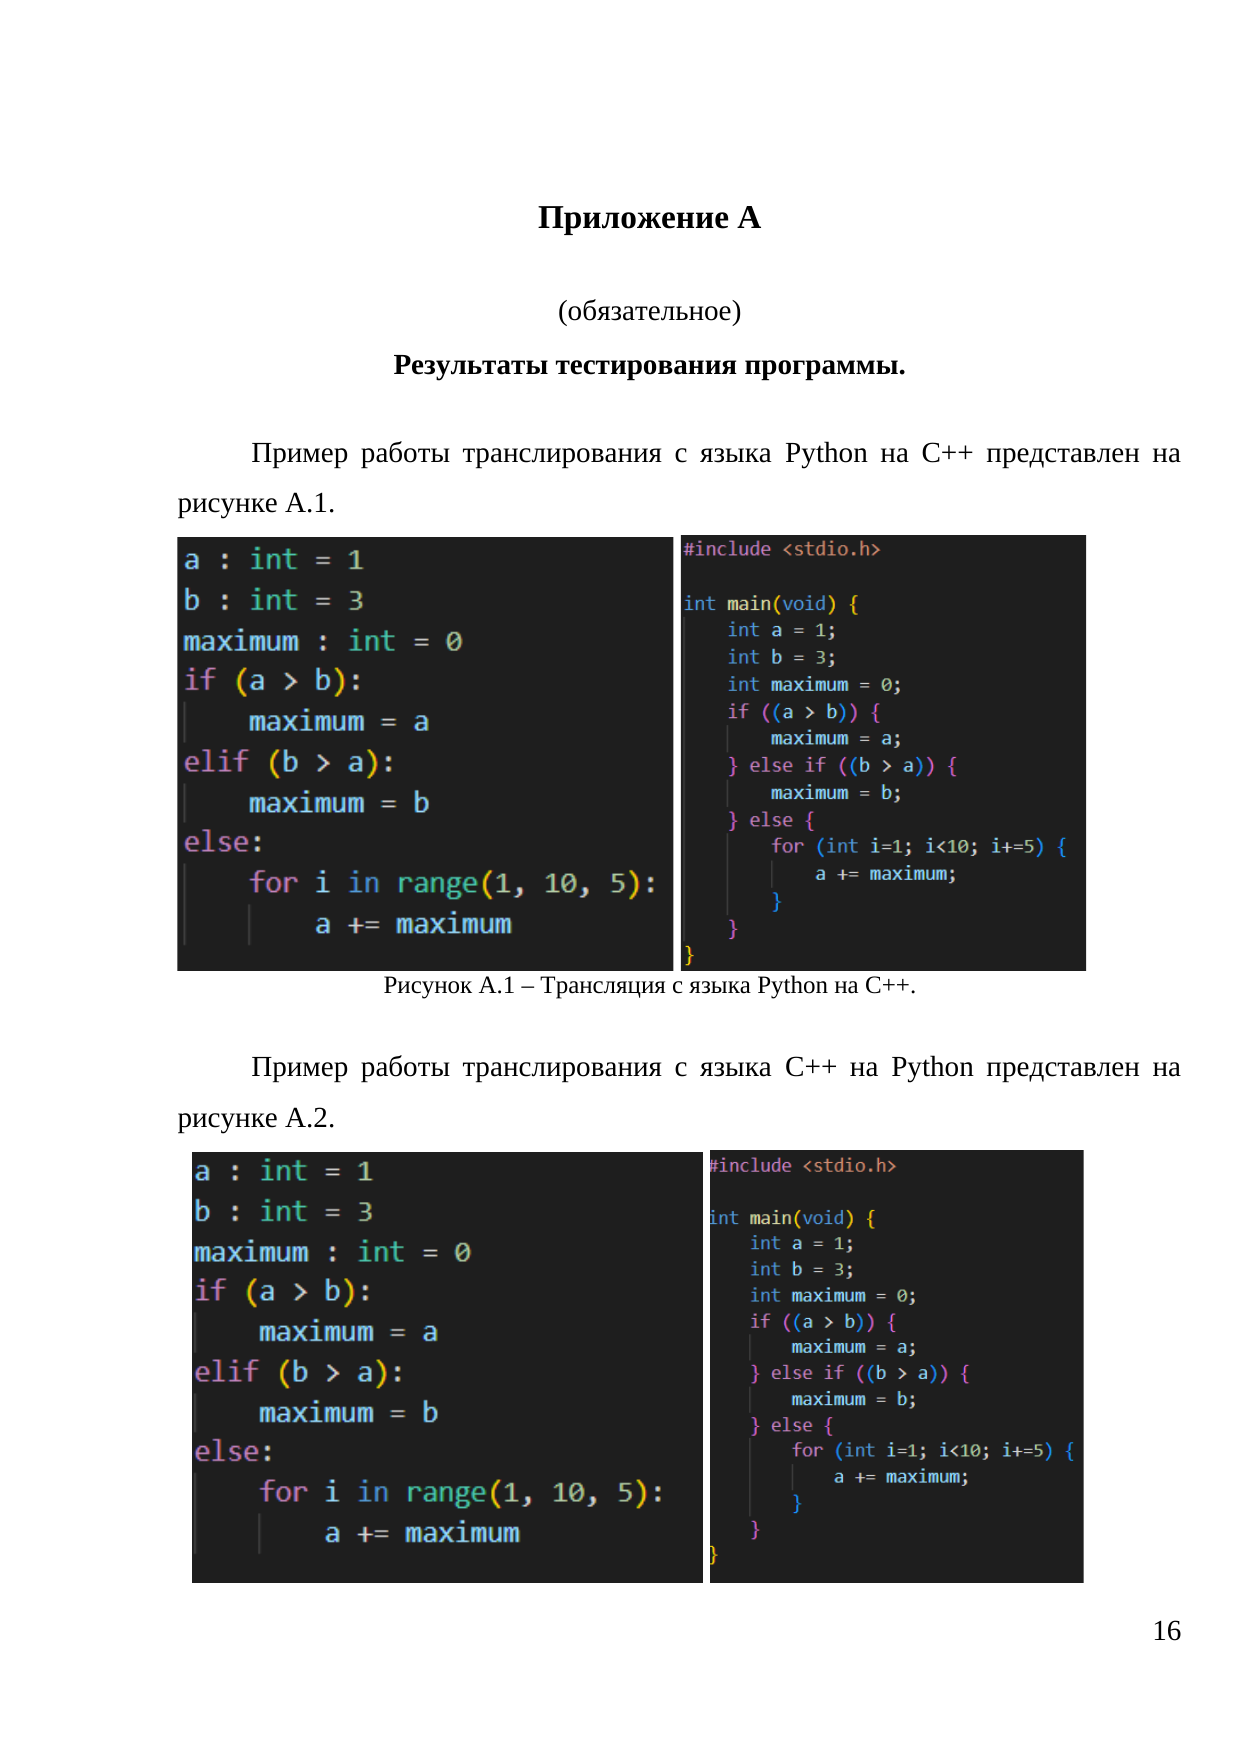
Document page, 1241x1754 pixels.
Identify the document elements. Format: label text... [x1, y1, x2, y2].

text (обязательное) [118, 293, 1181, 326]
picture [192, 1152, 703, 1583]
picture [177, 537, 674, 971]
picture [680, 535, 1087, 971]
text Пример работы транслирования с языка Python на С++ представлен на рисунке А.1. [177, 435, 1181, 519]
text Рисунок А.1 – Трансляция с языка Python на C++. [118, 971, 1181, 999]
text Пример работы транслирования с языка C++ на Python представлен на рисунке А.2. [177, 1049, 1181, 1133]
subtitle Приложение А [118, 198, 1181, 236]
subtitle Результаты тестирования программы. [118, 347, 1181, 381]
picture [710, 1150, 1084, 1583]
